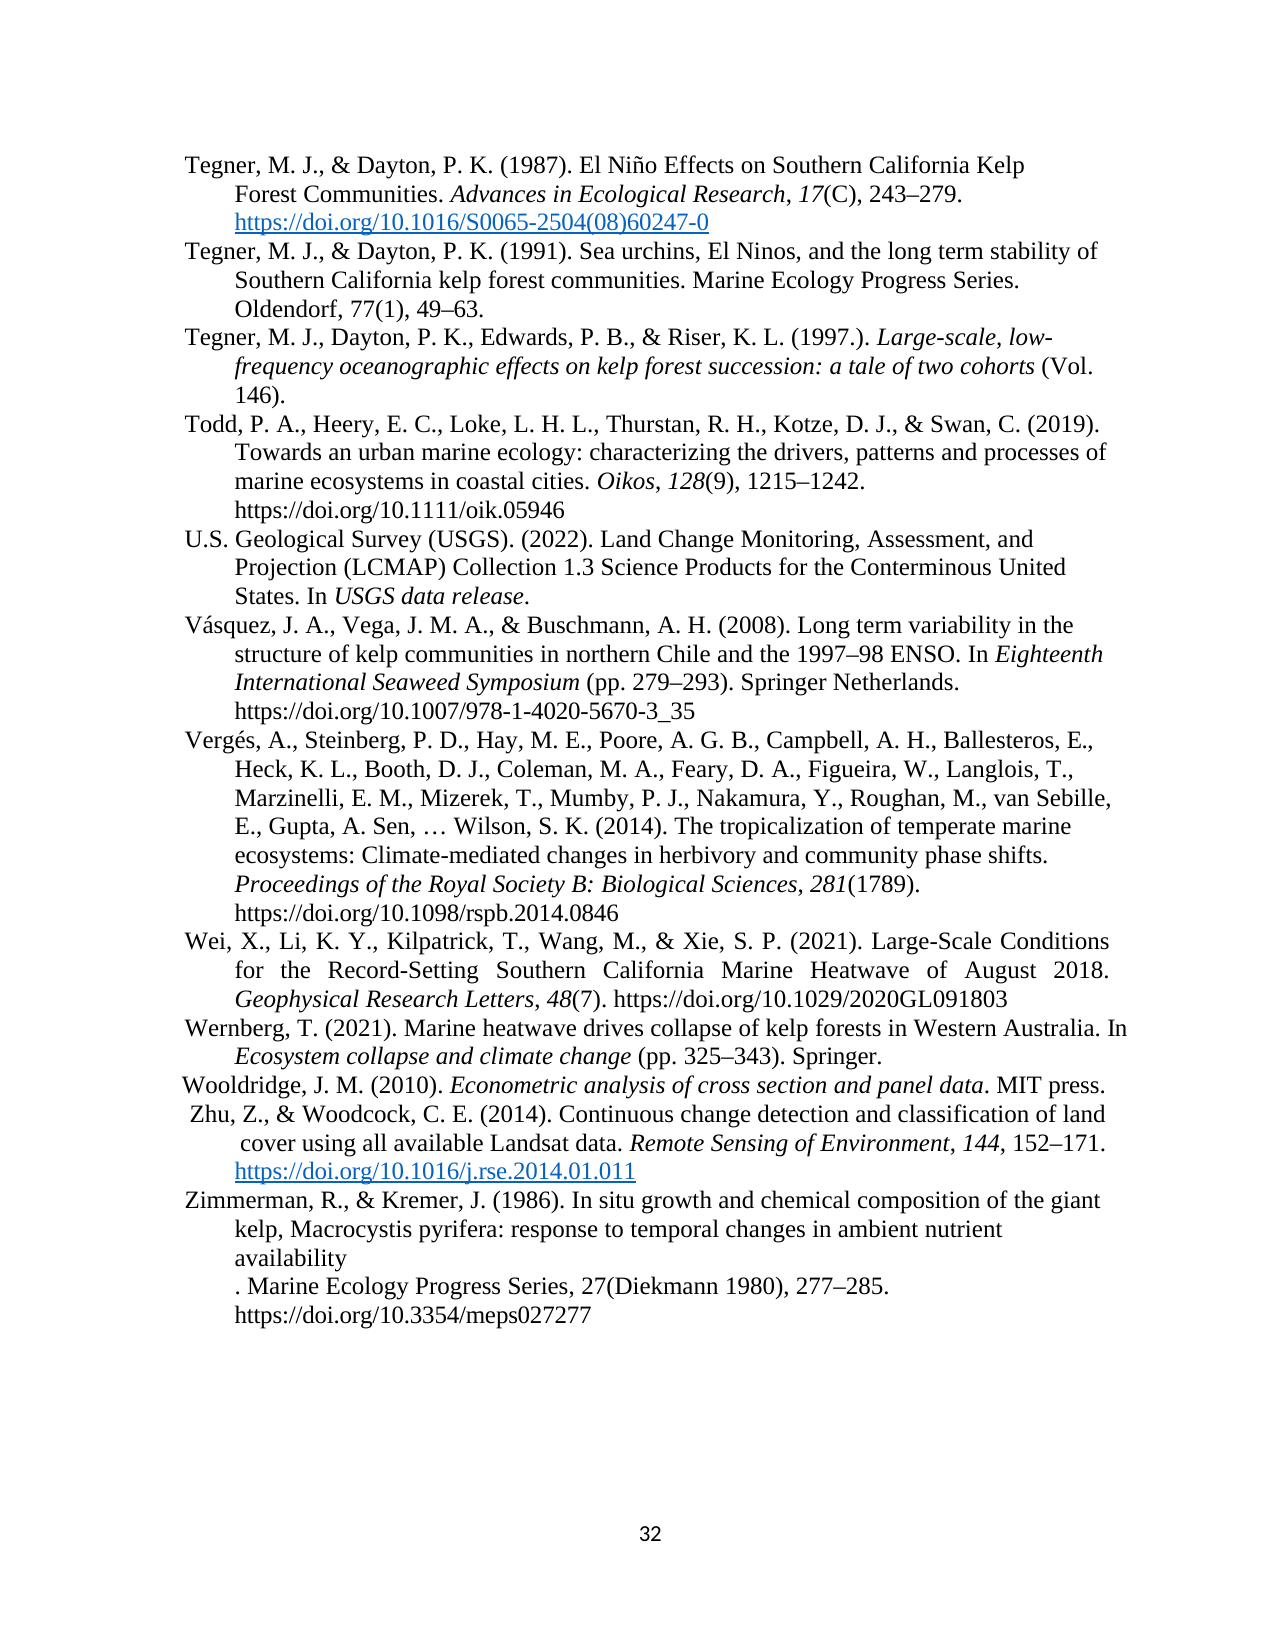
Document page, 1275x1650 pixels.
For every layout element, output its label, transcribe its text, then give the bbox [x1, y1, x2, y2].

text Tegner, M. J., Dayton, P. K., Edwards, P. B., & Riser, K. L. (1997.). Large-scale, low- frequency oceanographic effects on kelp forest succession: a tale of two cohorts (Vol. 146). [184, 322, 1121, 409]
text U.S. Geological Survey (USGS). (2022). Land Change Monitoring, Assessment, and Projection (LCMAP) Collection 1.3 Science Products for the Conterminous United States. In USGS data release. [184, 524, 1121, 610]
text Wernberg, T. (2021). Marine heatwave drives collapse of kelp forests in Western Australia. In [184, 1013, 1231, 1041]
text Tegner, M. J., & Dayton, P. K. (1991). Sea urchins, El Ninos, and the long term stability of Southern California kelp forest communities. Marine Ecology Progress Series. [184, 236, 1121, 294]
text Vergés, A., Steinberg, P. D., Hay, M. E., Poore, A. G. B., Campbell, A. H., Ballesteros, E., [184, 725, 1231, 754]
text . Marine Ecology Progress Series, 27(Diekmann 1980), 277–285. https://doi.org/10.3354/meps027277 [234, 1271, 976, 1329]
text Tegner, M. J., & Dayton, P. K. (1987). El Niño Effects on Southern California Kelp Forest Communities. Advances in Ecological Research, 17(C), 243–279. https://doi.org/10.1016/S0065-2504(08)60247-0 [184, 150, 1088, 236]
text Vásquez, J. A., Vega, J. M. A., & Buschmann, A. H. (2008). Long term variability in the structure of kelp communities in northern Chile and the 1997–98 ENSO. In Eighteenth International Seaweed Symposium (pp. 279–293). Springer Netherlands. https://doi.org/10.1007/978-1-4020-5670-3_35 [184, 610, 1103, 725]
text https://doi.org/10.1016/j.rse.2014.01.011 [234, 1156, 1231, 1185]
text Wei, X., Li, K. Y., Kilpatrick, T., Wang, M., & Xie, S. P. (2021). Large-Scale Conditions for the Record-Setting Southern California Marine Heatwave of August 2018. Geophysical Research Letters, 48(7). https://doi.org/10.1029/2020GL091803 [184, 926, 1109, 1013]
text Heck, K. L., Booth, D. J., Coleman, M. A., Feary, D. A., Figueira, W., Langlois, T., Marzinelli, E. M., Mizerek, T., Mumby, P. J., Nakamura, Y., Roughan, M., van Sebille, E., Gupta, A. Sen, … Wilson, S. K. (2014). The tropicalization of temperate marine ecosystems: Climate-mediated changes in herbivory and community phase shifts. [234, 754, 1121, 869]
text Zimmerman, R., & Kremer, J. (1986). In situ growth and chemical composition of the giant kelp, Macrocystis pyrifera: response to temporal changes in ambient nutrient availability [184, 1185, 1121, 1271]
text Todd, P. A., Heery, E. C., Loke, L. H. L., Thurstan, R. H., Kotze, D. J., & Swan, C. (2019). Towards an urban marine ecology: characterizing the drivers, patterns and processes of marine ecosystems in coastal cities. Oikos, 128(9), 1215–1242. https://doi.org/10.1111/oik.05946 [184, 409, 1121, 524]
text Proceedings of the Royal Society B: Biological Sciences, 281(1789). https://doi.org/10.1098/rspb.2014.0846 [234, 869, 976, 926]
text Wooldridge, J. M. (2010). Econometric analysis of cross section and panel data. MIT press. Zhu, Z., & Woodcock, C. E. (2014). Continuous change detection and classification of land cover using all available Landsat data. Remote Sensing of Environment, 144, 152–171. [156, 1070, 1106, 1156]
text Ecosystem collapse and climate change (pp. 325–343). Springer. [234, 1041, 1231, 1070]
text Oldendorf, 77(1), 49–63. [234, 294, 1231, 322]
